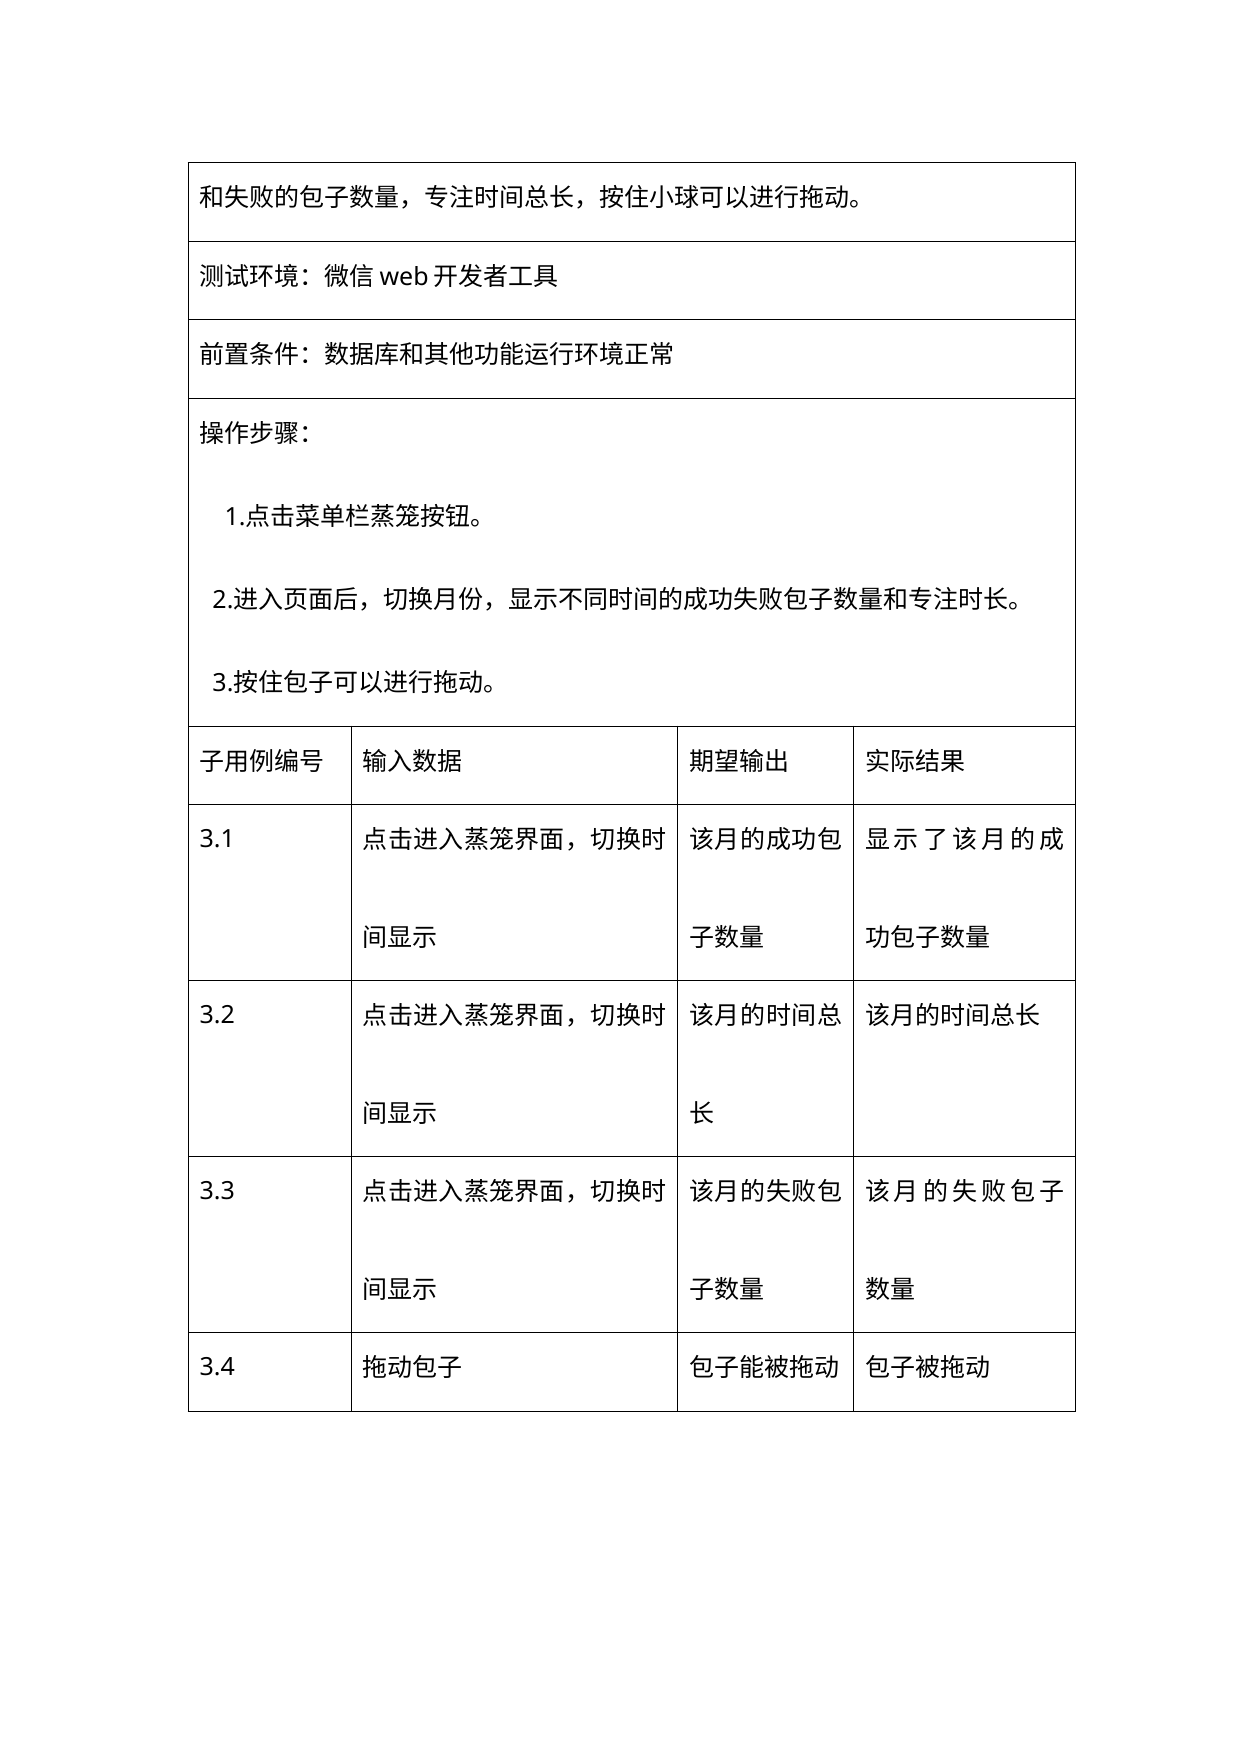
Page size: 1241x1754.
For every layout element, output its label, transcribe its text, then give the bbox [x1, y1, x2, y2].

table_cell 3.2 [189, 981, 351, 1156]
table_cell 显示了该月的成功包子数量 [854, 805, 1075, 980]
table_cell 该月的时间总长 [678, 981, 853, 1156]
table_cell 3.4 [189, 1333, 351, 1411]
table_cell 测试环境：微信web开发者工具 [189, 242, 1075, 319]
table_cell 点击进入蒸笼界面，切换时间显示 [352, 805, 677, 980]
table_cell 输入数据 [352, 727, 677, 804]
table_cell 拖动包子 [352, 1333, 677, 1411]
table_cell 该月的时间总长 [854, 981, 1075, 1156]
table_cell 点击进入蒸笼界面，切换时间显示 [352, 1157, 677, 1332]
table_cell 操作步骤： 1.点击菜单栏蒸笼按钮。 2.进入页面后，切换月份，显示不同时间的成功失败包子数量和专注时长。 3.按住包子可以进行拖动。 [189, 399, 1075, 726]
table_cell 点击进入蒸笼界面，切换时间显示 [352, 981, 677, 1156]
table_cell 3.1 [189, 805, 351, 980]
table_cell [189, 163, 1075, 241]
table_cell 该月的成功包子数量 [678, 805, 853, 980]
table_cell 包子能被拖动 [678, 1333, 853, 1411]
table_cell 3.3 [189, 1157, 351, 1332]
table_cell 实际结果 [854, 727, 1075, 804]
table_cell 期望输出 [678, 727, 853, 804]
table_cell 前置条件：数据库和其他功能运行环境正常 [189, 320, 1075, 398]
table_cell 包子被拖动 [854, 1333, 1075, 1411]
table_cell 该月的失败包子数量 [854, 1157, 1075, 1332]
table_cell 该月的失败包子数量 [678, 1157, 853, 1332]
table_cell 子用例编号 [189, 727, 351, 804]
